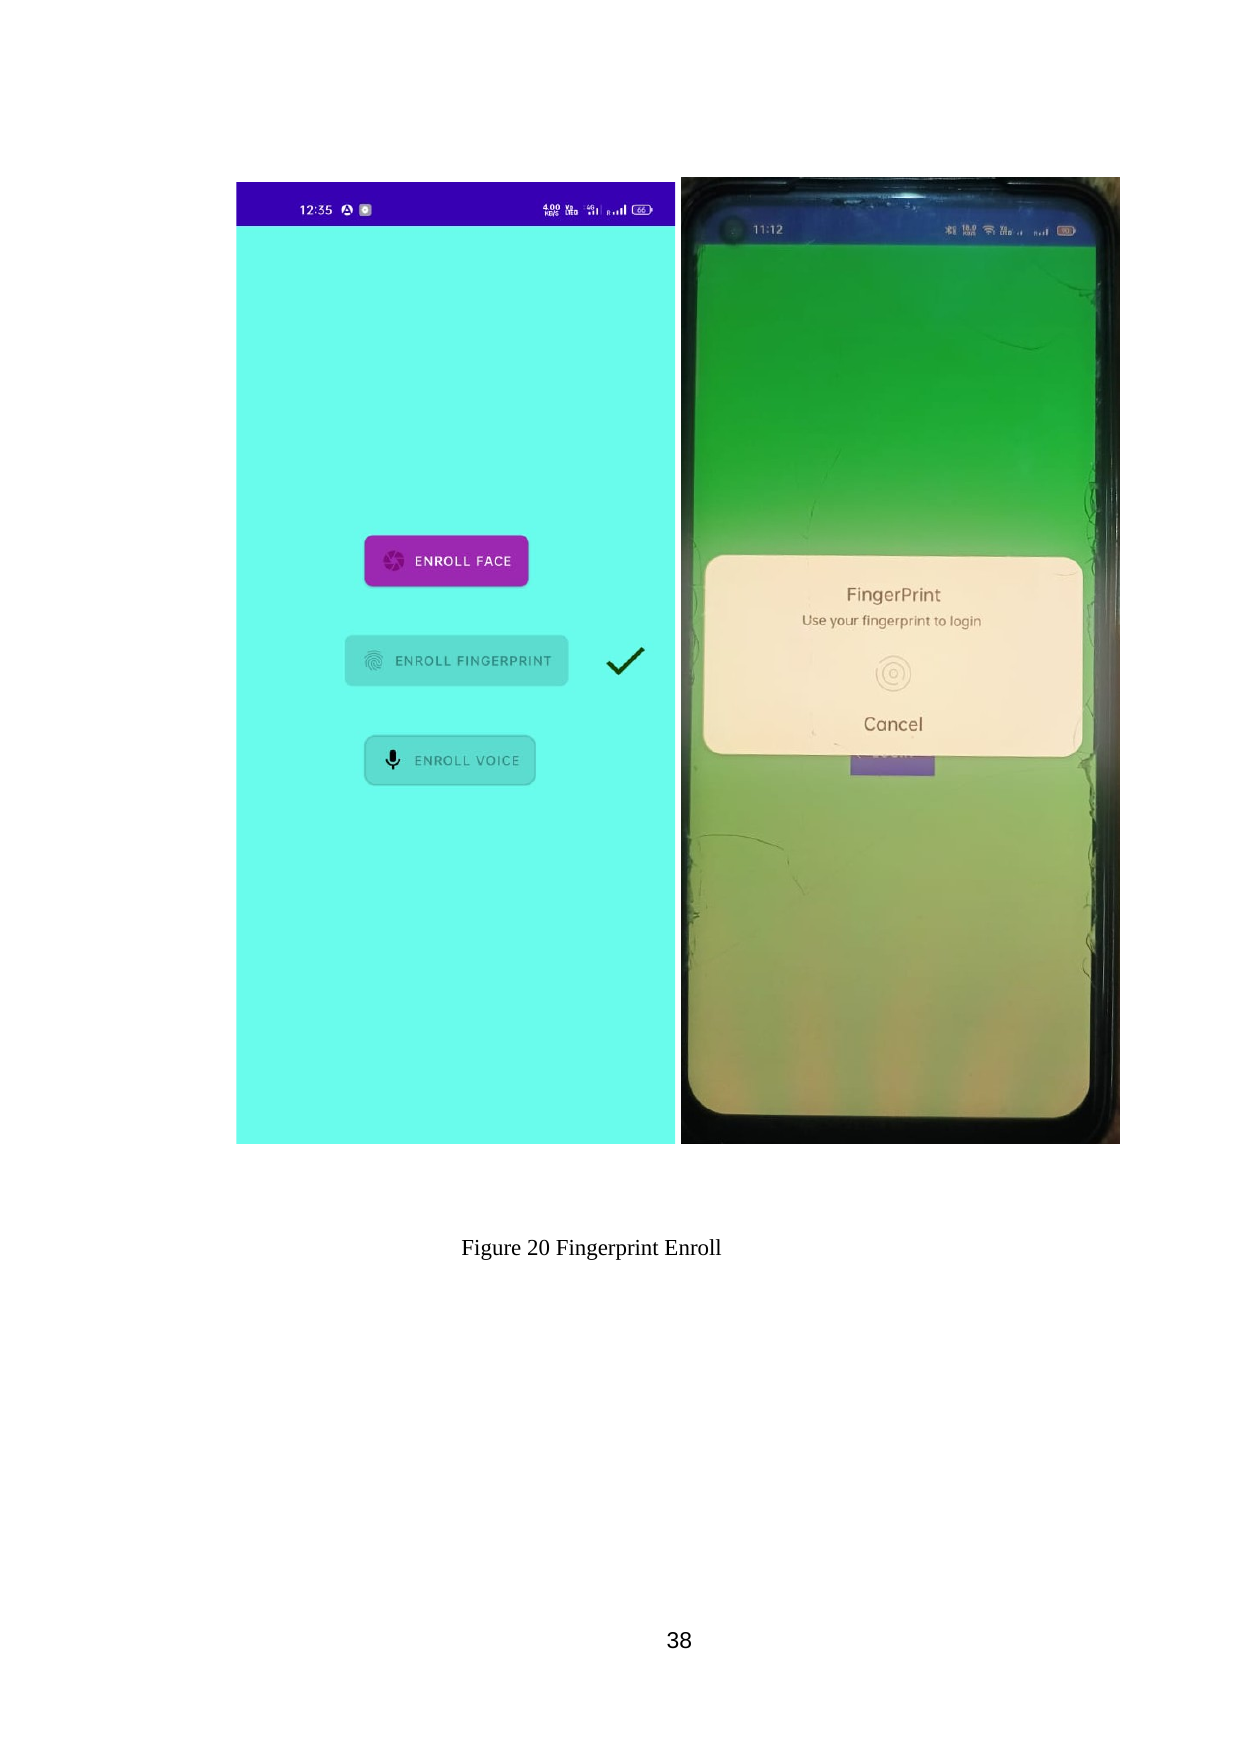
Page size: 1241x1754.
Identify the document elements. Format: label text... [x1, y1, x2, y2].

picture [681, 177, 1120, 1144]
picture [236, 182, 676, 1144]
text Figure 20 Fingerprint Enroll [461, 1234, 1122, 1260]
